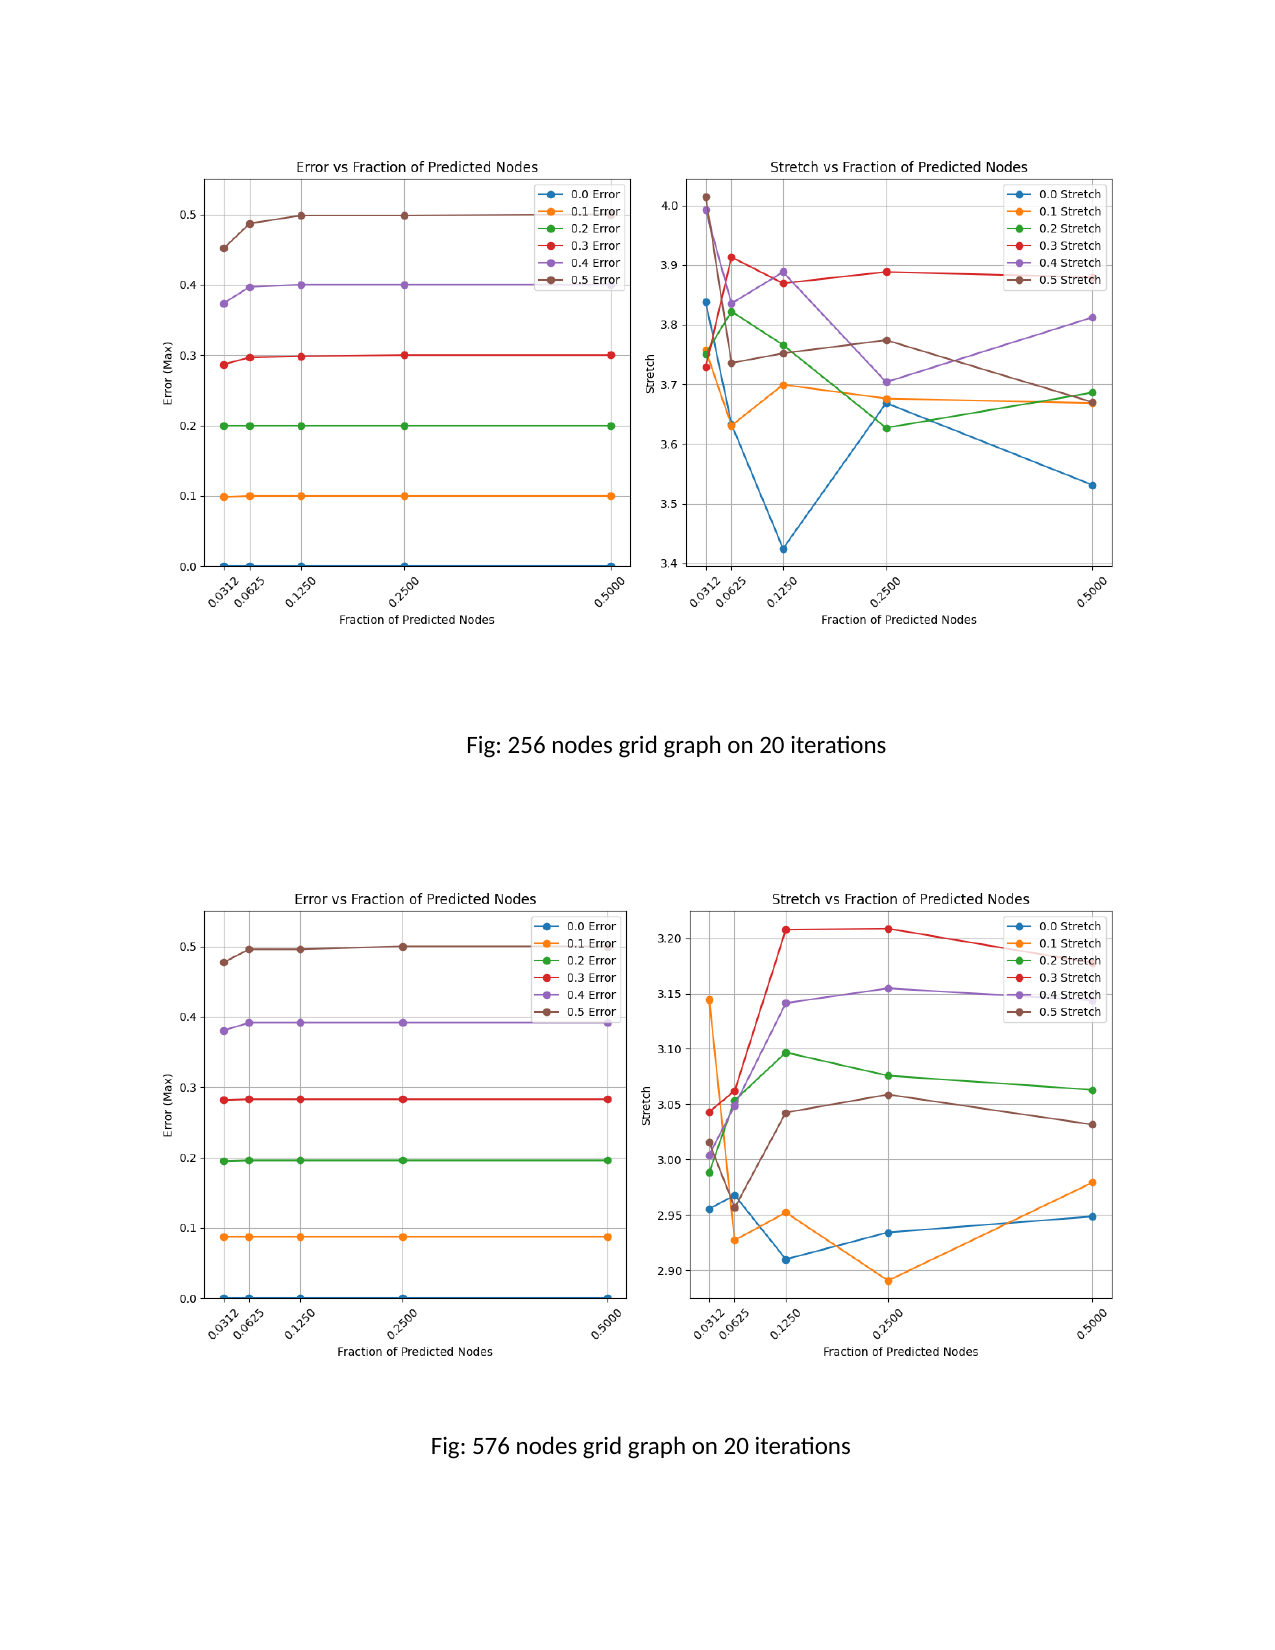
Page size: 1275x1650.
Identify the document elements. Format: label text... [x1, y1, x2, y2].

picture [150, 150, 1125, 638]
text Fig: 576 nodes grid graph on 20 iterations [150, 1430, 1125, 1461]
text Fig: 256 nodes grid graph on 20 iterations [150, 729, 1125, 759]
picture [150, 881, 1125, 1370]
